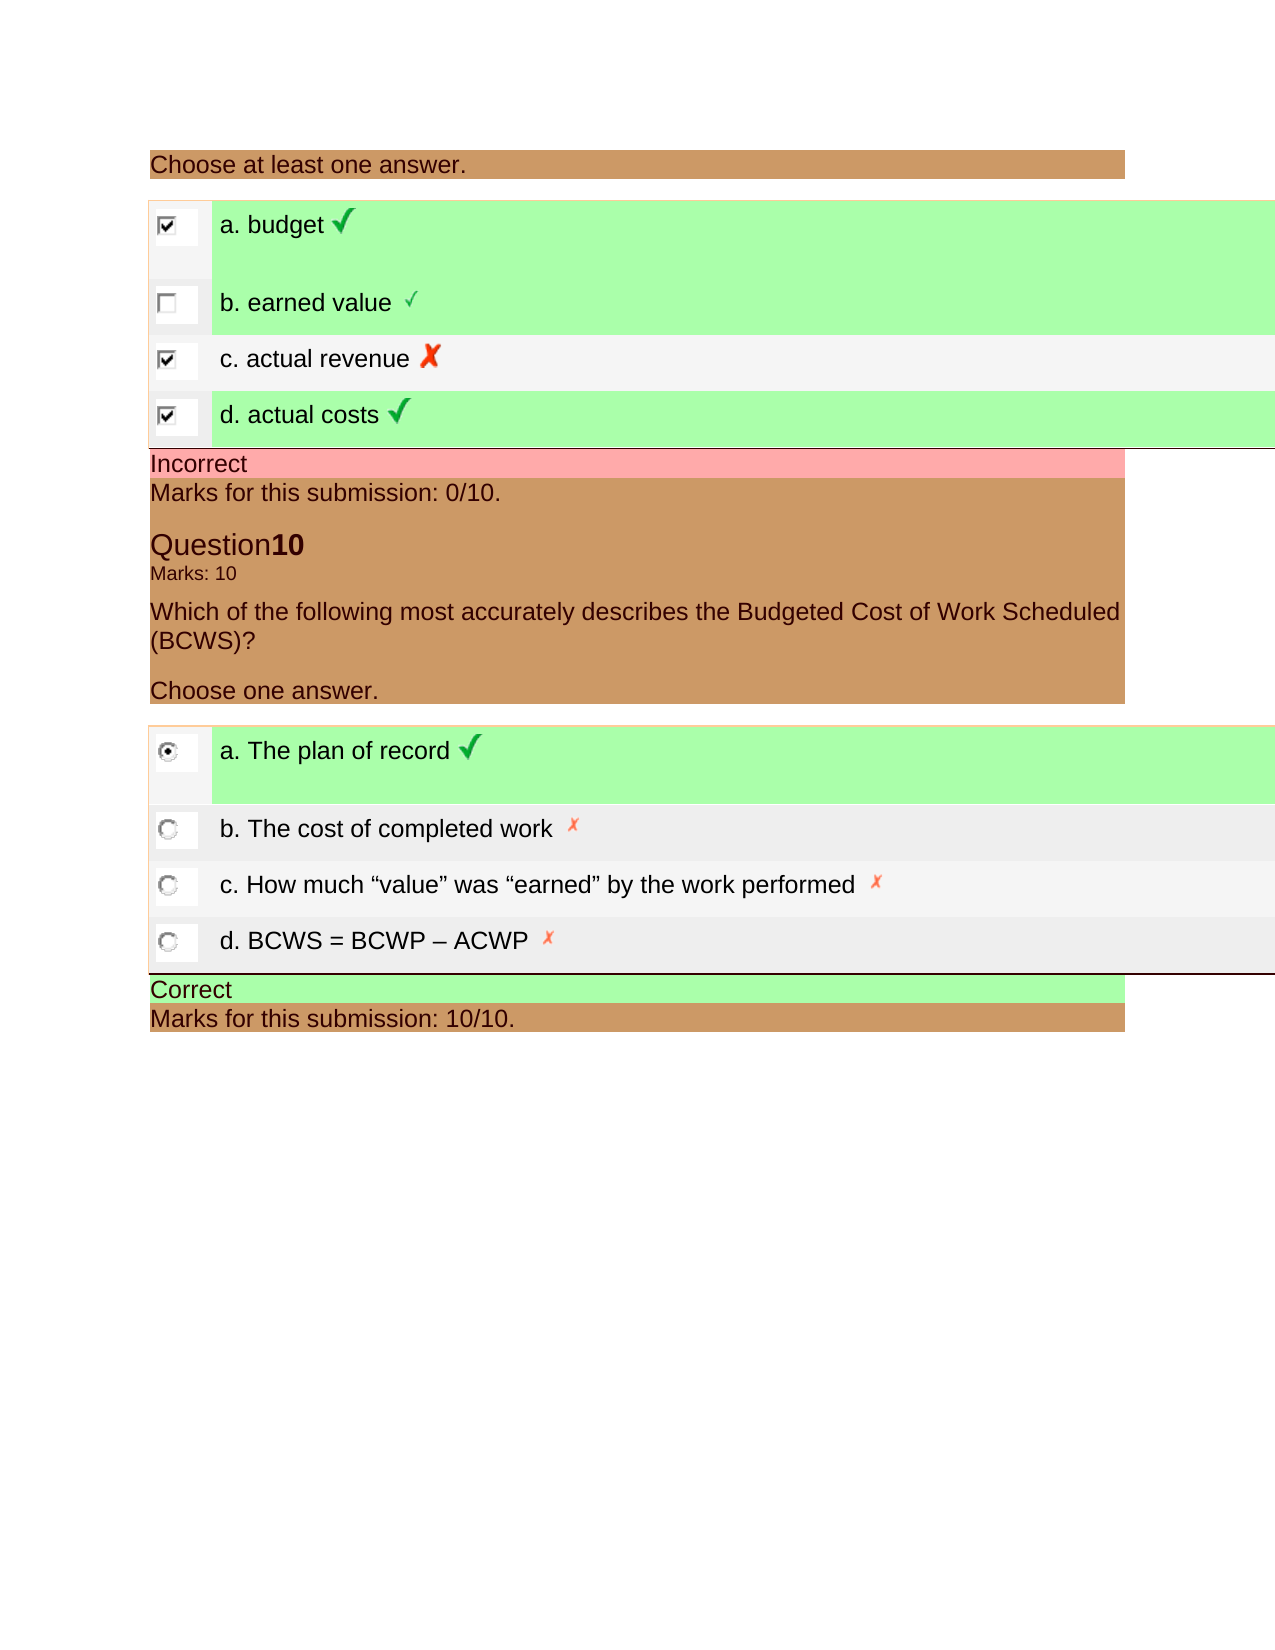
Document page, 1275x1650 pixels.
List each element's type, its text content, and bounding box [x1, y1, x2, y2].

table_cell c. How much “value” was “earned” by the work performed [212, 861, 1275, 917]
text Marks for this submission: 0/10. [150, 478, 1125, 507]
text Question10 [150, 527, 1125, 562]
table_cell [149, 279, 212, 335]
text Choose at least one answer. [150, 150, 1125, 179]
table_cell d. actual costs [212, 391, 1275, 447]
text Incorrect [150, 449, 1125, 478]
table_cell b. The cost of completed work [212, 805, 1275, 861]
picture [535, 924, 561, 950]
table_cell d. BCWS = BCWP – ACWP [212, 917, 1275, 973]
table_header a. budget [212, 201, 1275, 279]
picture [386, 398, 412, 424]
text Choose one answer. [150, 676, 1125, 704]
text Marks: 10 [150, 562, 1125, 585]
picture [330, 208, 356, 234]
text Correct [150, 975, 1125, 1003]
table_header a. The plan of record [212, 727, 1275, 804]
picture [560, 812, 585, 837]
table_cell [149, 335, 212, 391]
text Marks for this submission: 10/10. [150, 1003, 1125, 1032]
picture [457, 734, 483, 760]
table_header [149, 201, 212, 279]
table_cell [149, 917, 212, 973]
picture [417, 342, 443, 368]
table_cell c. actual revenue [212, 335, 1275, 391]
table_header [149, 727, 212, 804]
picture [863, 868, 889, 894]
text Which of the following most accurately describes the Budgeted Cost of Work Scheduled (BCWS)? [150, 597, 1125, 655]
table_cell [149, 391, 212, 447]
table_cell [149, 805, 212, 861]
table_cell b. earned value [212, 279, 1275, 335]
picture [398, 286, 424, 312]
table_cell [149, 861, 212, 917]
